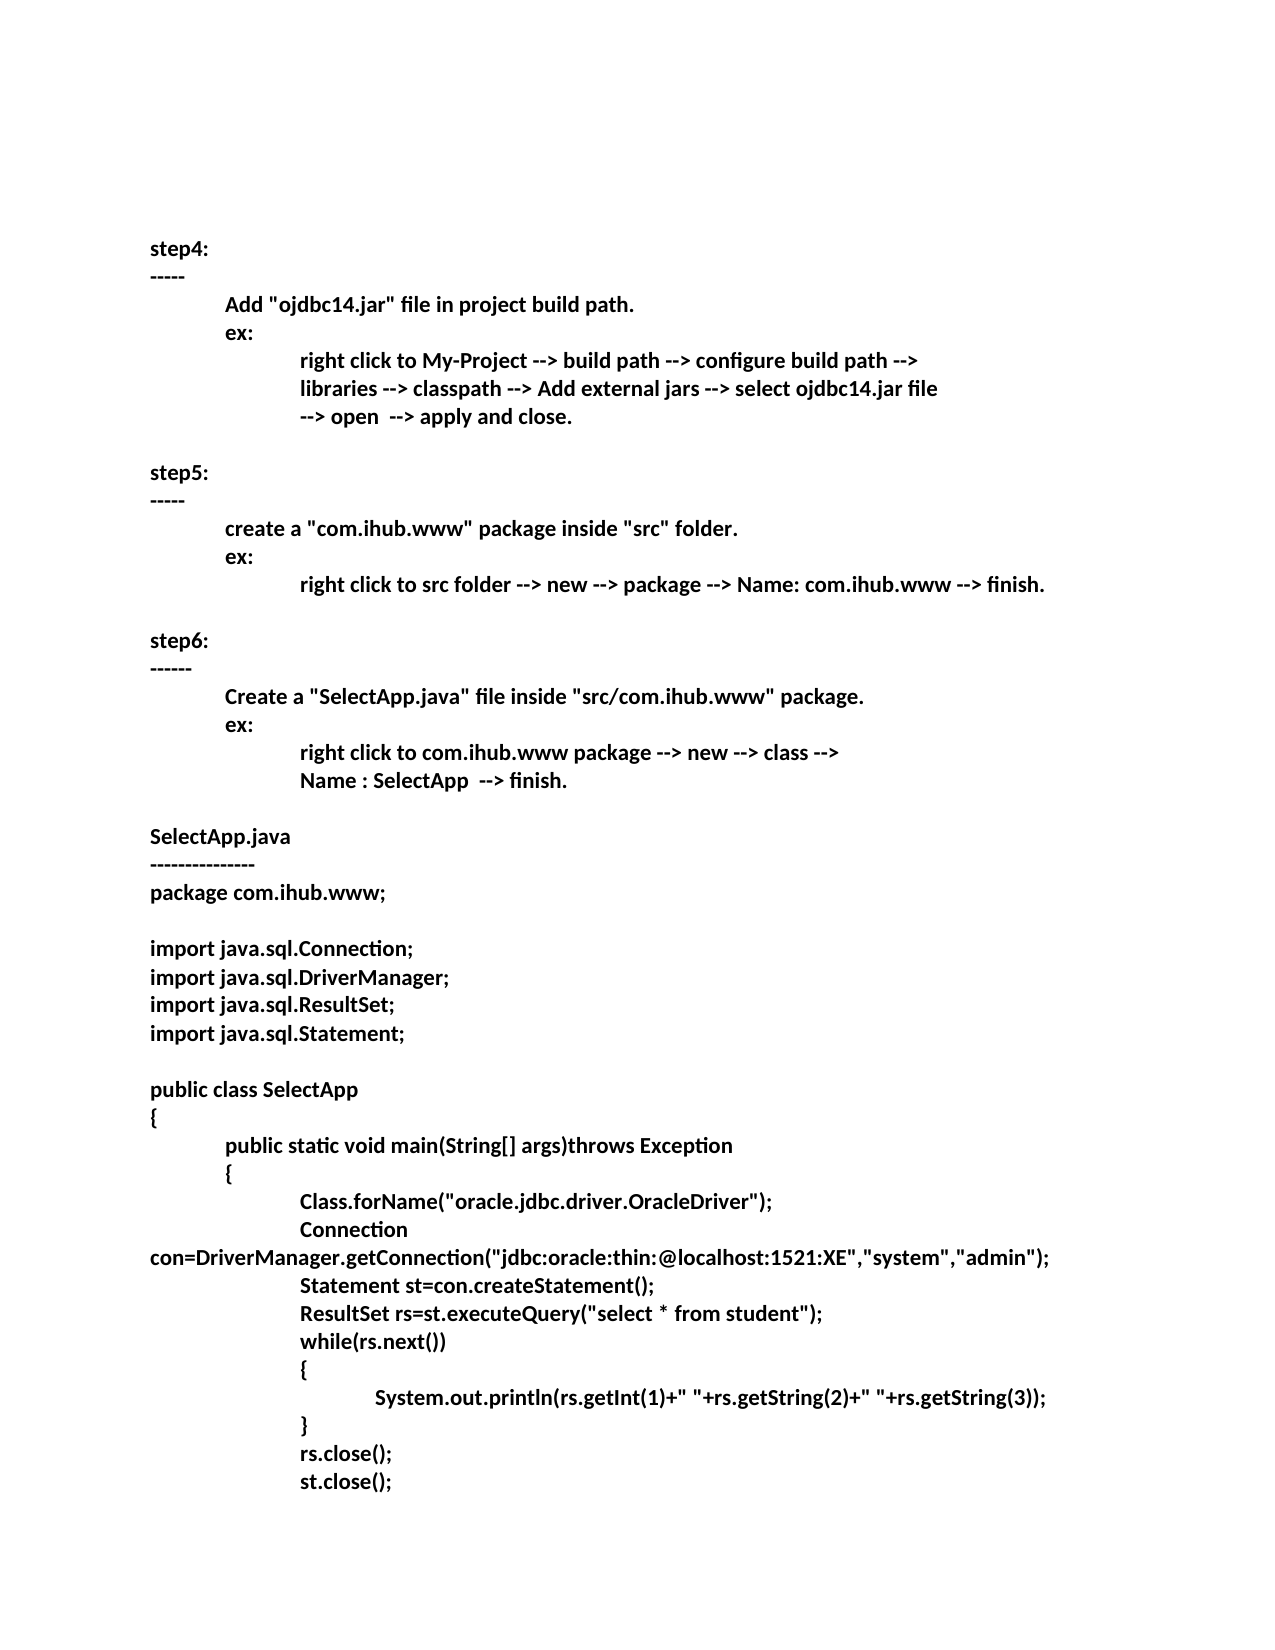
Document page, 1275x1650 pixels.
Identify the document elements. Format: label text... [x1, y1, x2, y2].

text public static void main(String[] args)throws Exception [150, 1131, 1125, 1159]
text st.close(); [150, 1467, 1125, 1495]
text ex: [150, 318, 1125, 346]
text step4: [150, 234, 1125, 262]
text while(rs.next()) [150, 1327, 1125, 1355]
text Connection con=DriverManager.getConnection("jdbc:oracle:thin:@localhost:1521:XE","system","admin"); [150, 1215, 1125, 1271]
text right click to src folder --> new --> package --> Name: com.ihub.www --> finish. [150, 570, 1125, 598]
text import java.sql.Connection; [150, 934, 1125, 963]
text create a "com.ihub.www" package inside "src" folder. [150, 514, 1125, 542]
text Class.forName("oracle.jdbc.driver.OracleDriver"); [150, 1187, 1125, 1215]
text step5: [150, 458, 1125, 486]
text right click to My-Project --> build path --> configure build path --> [150, 346, 1125, 374]
text Name : SelectApp --> finish. [150, 766, 1125, 794]
text import java.sql.ResultSet; [150, 991, 1125, 1019]
text } [150, 1411, 1125, 1439]
text libraries --> classpath --> Add external jars --> select ojdbc14.jar file [150, 374, 1125, 402]
text import java.sql.Statement; [150, 1019, 1125, 1047]
text System.out.println(rs.getInt(1)+" "+rs.getString(2)+" "+rs.getString(3)); [150, 1383, 1125, 1411]
text { [150, 1103, 1125, 1131]
text ResultSet rs=st.executeQuery("select * from student"); [150, 1299, 1125, 1327]
text { [150, 1355, 1125, 1383]
text public class SelectApp [150, 1075, 1125, 1103]
text ----- [150, 262, 1125, 290]
text rs.close(); [150, 1439, 1125, 1467]
text { [150, 1159, 1125, 1187]
text SelectApp.java [150, 822, 1125, 851]
text import java.sql.DriverManager; [150, 963, 1125, 991]
text Add "ojdbc14.jar" file in project build path. [150, 290, 1125, 318]
text ----- [150, 486, 1125, 514]
text package com.ihub.www; [150, 878, 1125, 907]
text ex: [150, 542, 1125, 570]
text ------ [150, 654, 1125, 682]
text step6: [150, 626, 1125, 654]
text right click to com.ihub.www package --> new --> class --> [150, 738, 1125, 766]
text --> open --> apply and close. [150, 402, 1125, 430]
text Create a "SelectApp.java" file inside "src/com.ihub.www" package. [150, 682, 1125, 710]
text ex: [150, 710, 1125, 738]
text --------------- [150, 851, 1125, 878]
text Statement st=con.createStatement(); [150, 1271, 1125, 1299]
